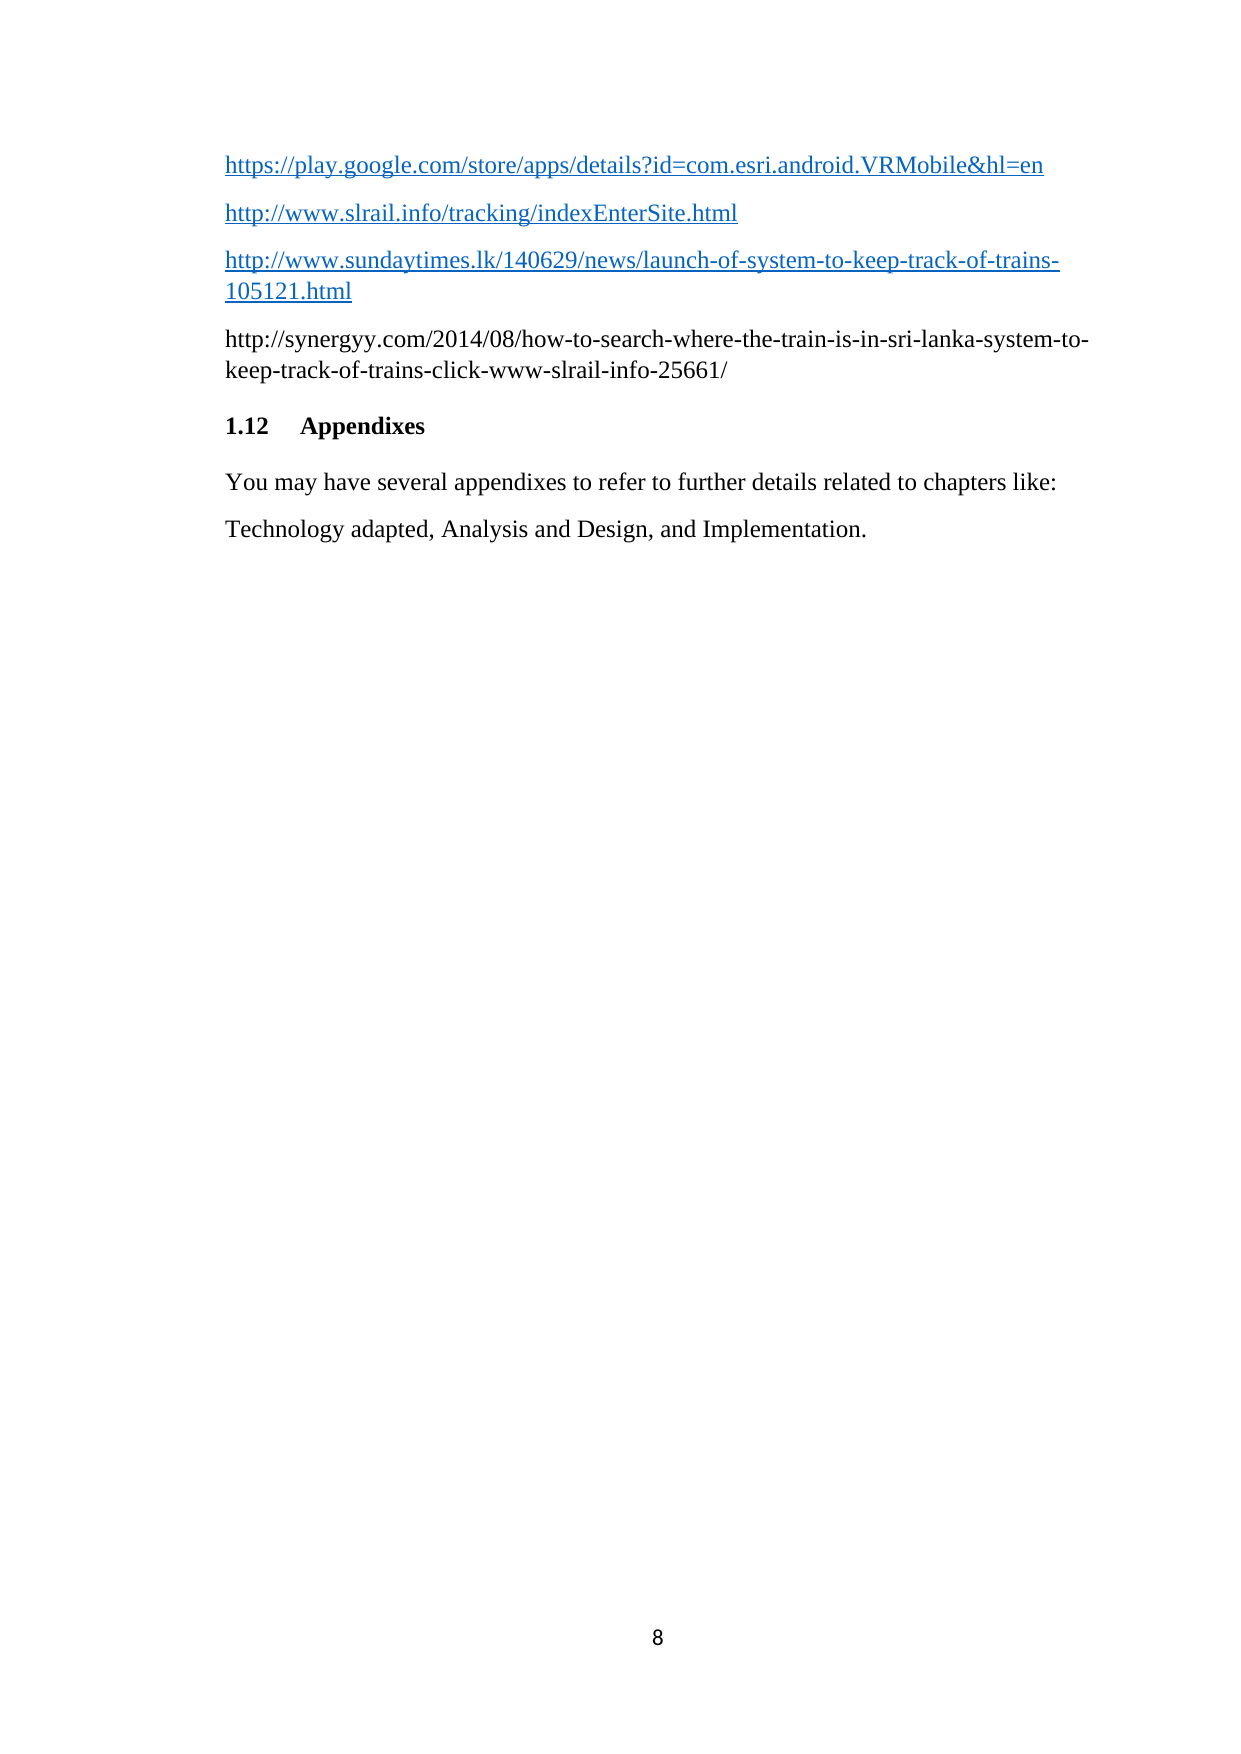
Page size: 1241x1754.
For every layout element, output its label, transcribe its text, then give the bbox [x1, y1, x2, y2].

text http://www.sundaytimes.lk/140629/news/launch-of-system-to-keep-track-of-trains-105121.html [225, 245, 1090, 305]
subtitle Appendixes [225, 411, 1090, 440]
text http://www.slrail.info/tracking/indexEnterSite.html [225, 198, 1090, 226]
text Technology adapted, Analysis and Design, and Implementation. [225, 514, 1090, 543]
text You may have several appendixes to refer to further details related to chapters like: [225, 467, 1090, 496]
text http://synergyy.com/2014/08/how-to-search-where-the-train-is-in-sri-lanka-system-to-keep-track-of-trains-click-www-slrail-info-25661/ [225, 324, 1090, 384]
text https://play.google.com/store/apps/details?id=com.esri.android.VRMobile&hl=en [225, 150, 1090, 179]
